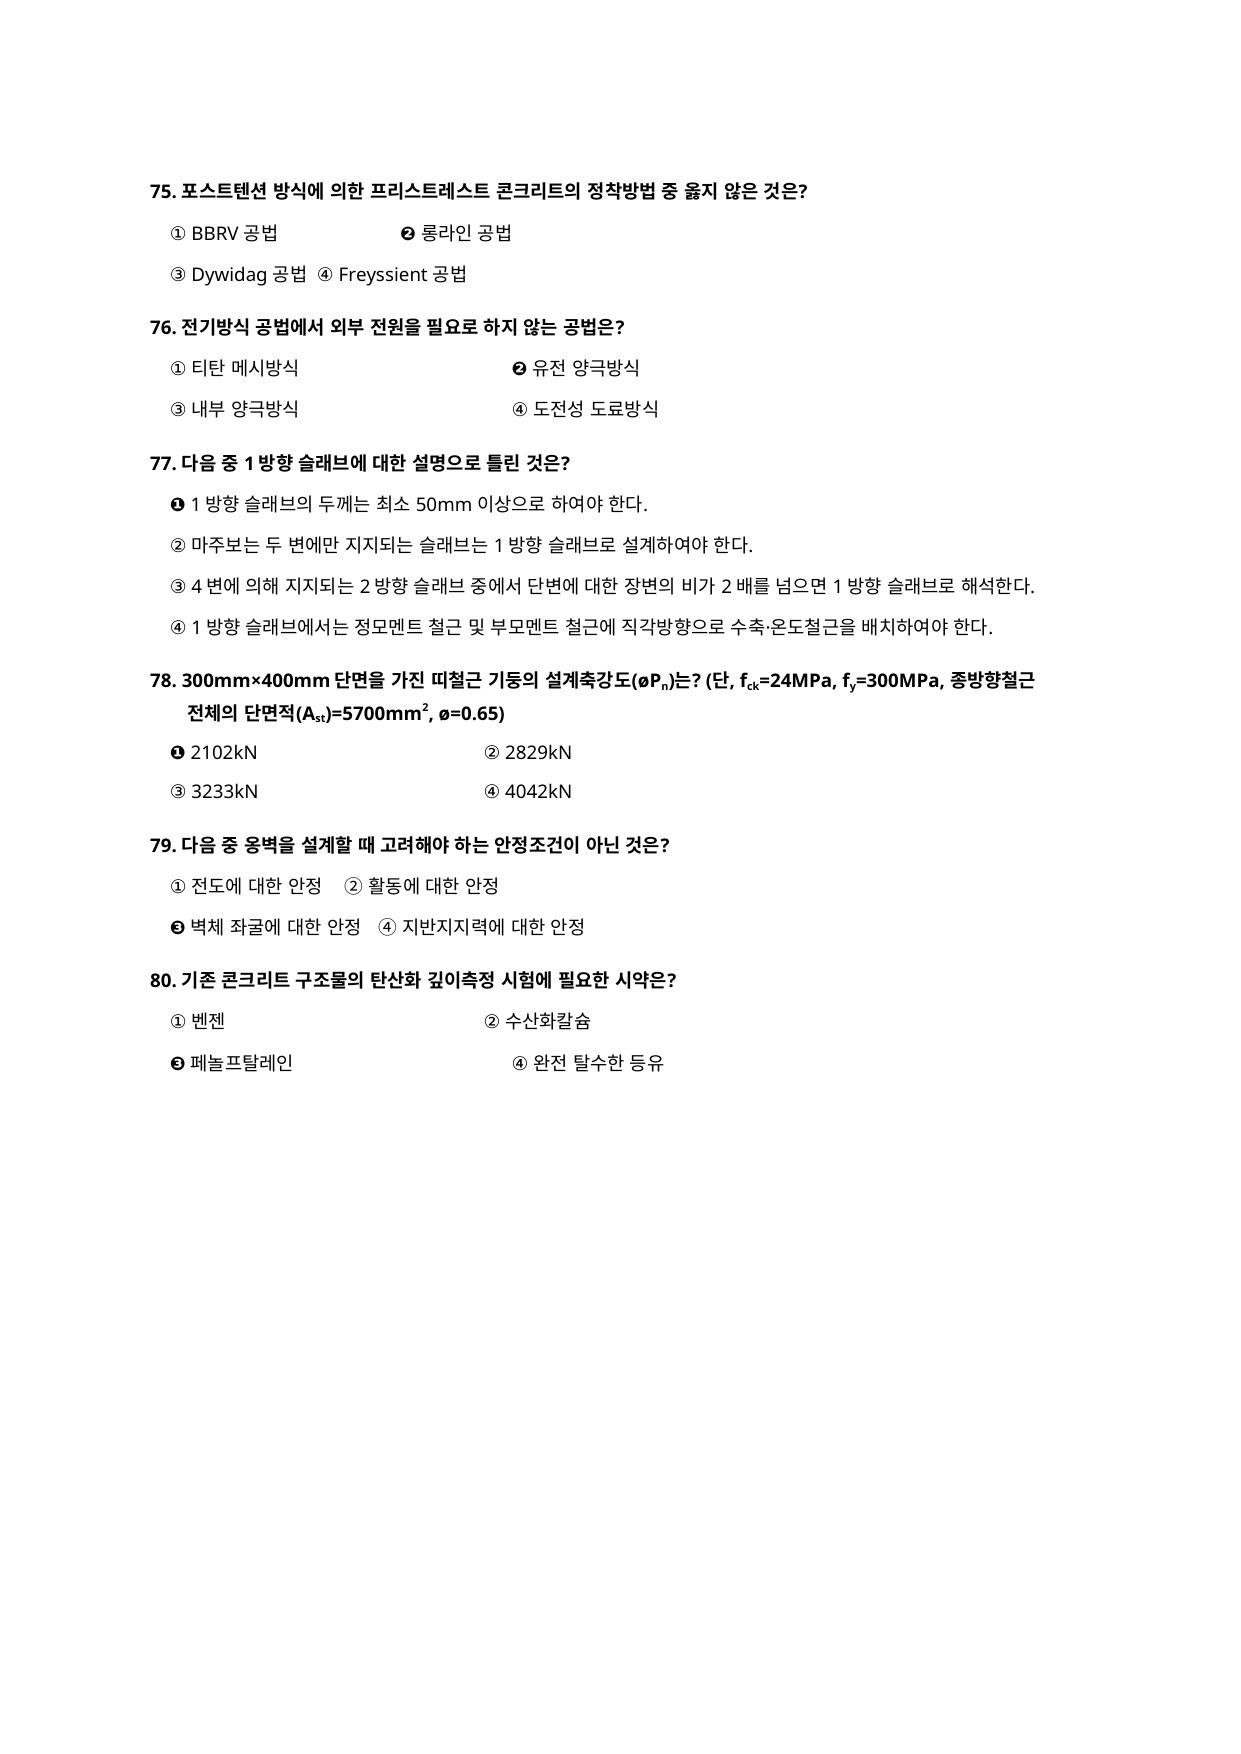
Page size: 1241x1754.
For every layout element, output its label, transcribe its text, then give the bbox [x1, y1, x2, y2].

text 79. 다음 중 옹벽을 설계할 때 고려해야 하는 안정조건이 아닌 것은? [150, 831, 1090, 858]
text ③ Dywidag 공법 ④ Freyssient 공법 [150, 259, 1090, 286]
text ③ 4변에 의해 지지되는 2방향 슬래브 중에서 단변에 대한 장변의 비가 2배를 넘으면 1방향 슬래브로 해석한다. [150, 571, 1090, 599]
text 75. 포스트텐션 방식에 의한 프리스트레스트 콘크리트의 정착방법 중 옳지 않은 것은? [150, 177, 1090, 204]
text ③ 3233kN ④ 4042kN [150, 779, 1090, 804]
text 77. 다음 중 1방향 슬래브에 대한 설명으로 틀린 것은? [150, 449, 1090, 476]
text 80. 기존 콘크리트 구조물의 탄산화 깊이측정 시험에 필요한 시약은? [150, 966, 1090, 993]
text ❶ 2102kN ② 2829kN [150, 739, 1090, 765]
text 78. 300mm×400mm단면을 가진 띠철근 기둥의 설계축강도(øPn)는? (단, fck=24MPa, fy=300MPa, 종방향철근 전체의 단면적(Ast)=5700mm2, ø=0.65) [150, 666, 1090, 726]
text ❸ 페놀프탈레인 ④ 완전 탈수한 등유 [150, 1048, 1090, 1075]
text ③ 내부 양극방식 ④ 도전성 도료방식 [150, 395, 1090, 422]
text 76. 전기방식 공법에서 외부 전원을 필요로 하지 않는 공법은? [150, 313, 1090, 340]
text ① BBRV 공법 ❷ 롱라인 공법 [150, 218, 1090, 245]
text ❸ 벽체 좌굴에 대한 안정 ④ 지반지지력에 대한 안정 [150, 913, 1090, 940]
text ① 티탄 메시방식 ❷ 유전 양극방식 [150, 354, 1090, 381]
text ① 벤젠 ② 수산화칼슘 [150, 1007, 1090, 1034]
text ④ 1방향 슬래브에서는 정모멘트 철근 및 부모멘트 철근에 직각방향으로 수축·온도철근을 배치하여야 한다. [150, 612, 1090, 639]
text ① 전도에 대한 안정 ② 활동에 대한 안정 [150, 872, 1090, 899]
text ② 마주보는 두 변에만 지지되는 슬래브는 1방향 슬래브로 설계하여야 한다. [150, 531, 1090, 558]
text ❶ 1방향 슬래브의 두께는 최소 50mm 이상으로 하여야 한다. [150, 489, 1090, 517]
